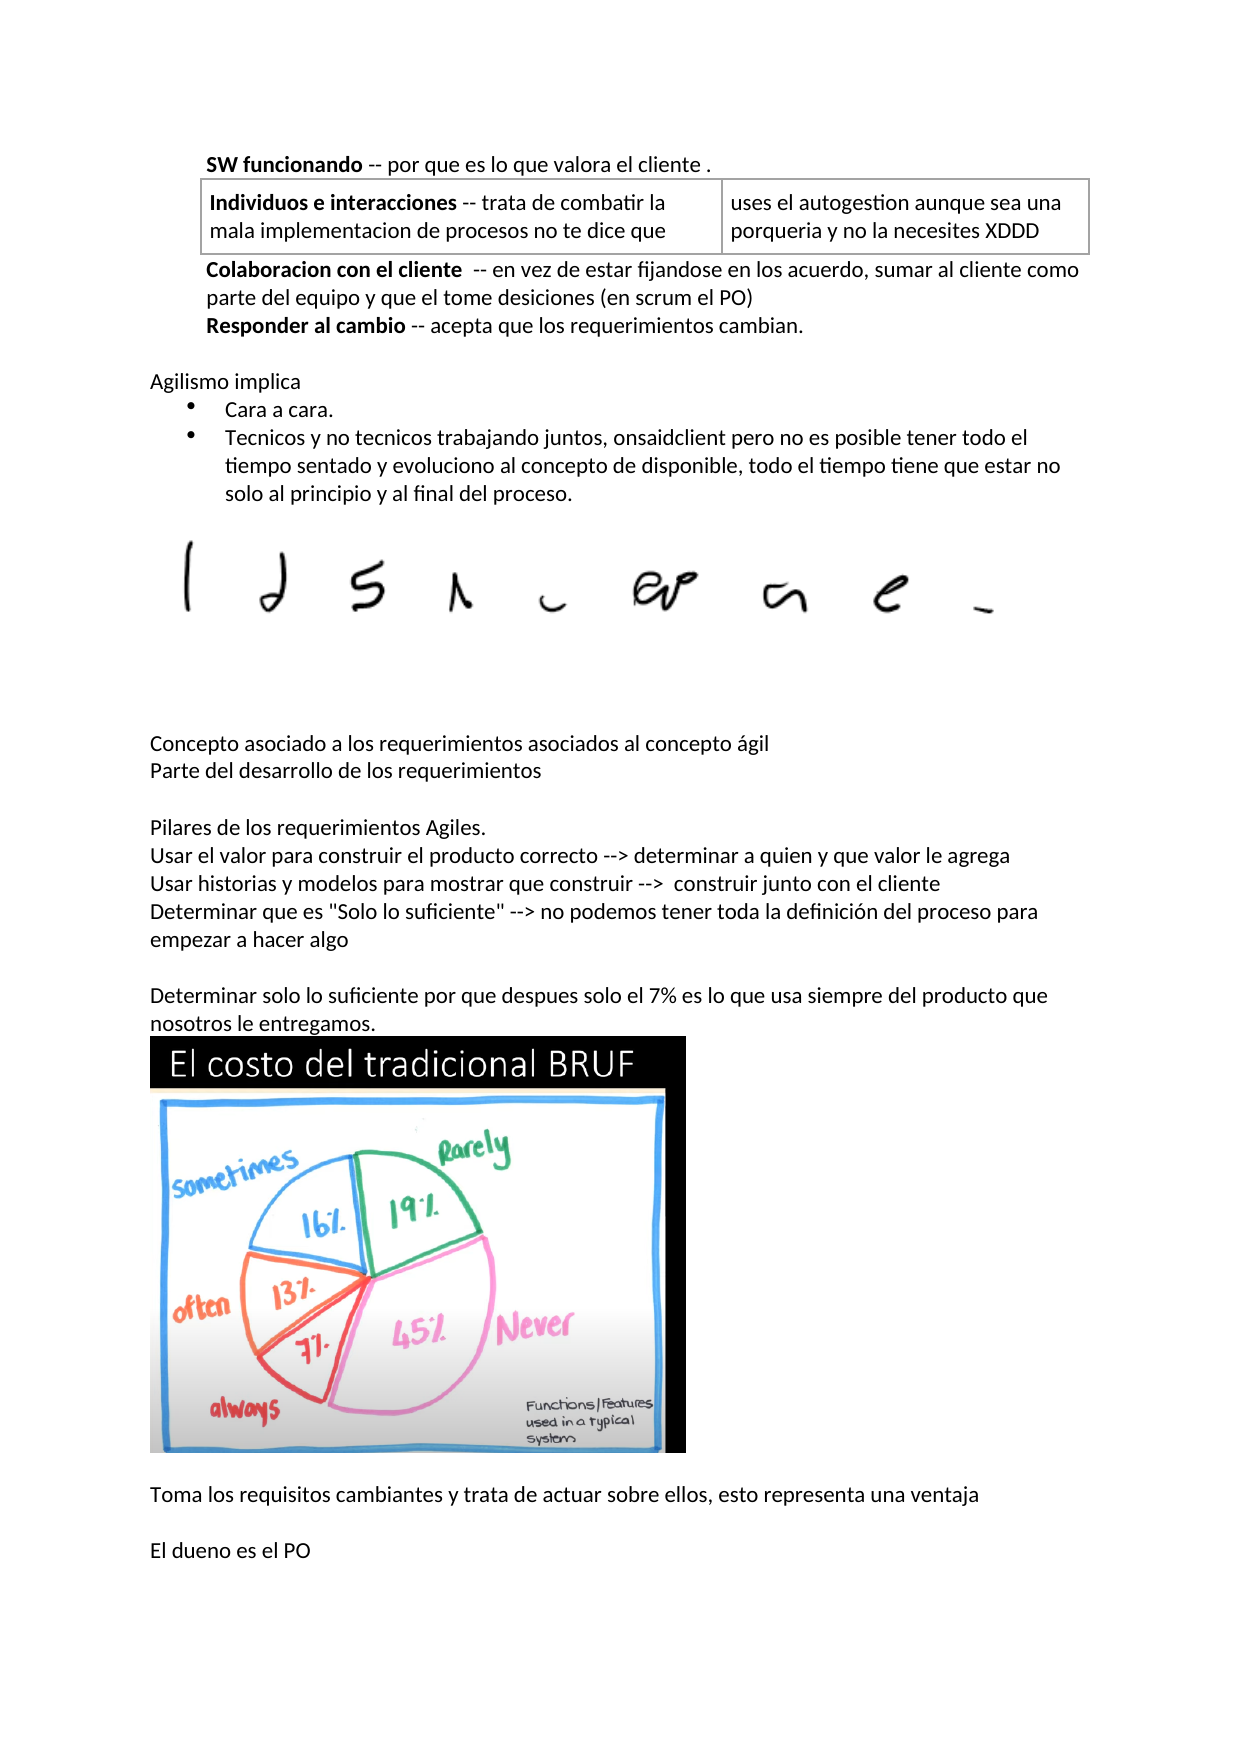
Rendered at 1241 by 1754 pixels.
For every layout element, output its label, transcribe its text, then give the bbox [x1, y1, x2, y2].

text SW funcionando -- por que es lo que valora el cliente . [206, 150, 1090, 178]
text Responder al cambio -- acepta que los requerimientos cambian. [206, 311, 1090, 339]
list Tecnicos y no tecnicos trabajando juntos, onsaidclient pero no es posible tener todo el tiempo sentado y evoluciono al concepto de disponible, todo el tiempo tiene que estar no solo al principio y al final del proceso. [187, 423, 1090, 507]
text Determinar que es "Solo lo suficiente" --> no podemos tener toda la definición del proceso para empezar a hacer algo [150, 897, 1090, 953]
text Usar historias y modelos para mostrar que construir --> construir junto con el cliente [150, 869, 1090, 897]
text El dueno es el PO [150, 1537, 1090, 1564]
table_header Individuos e interacciones -- trata de combatir la mala implementacion de procesos no te dice que [202, 180, 721, 253]
text Toma los requisitos cambiantes y trata de actuar sobre ellos, esto representa una ventaja [150, 1481, 1090, 1508]
list Cara a cara. [187, 395, 1090, 423]
text Colaboracion con el cliente -- en vez de estar fijandose en los acuerdo, sumar al cliente como parte del equipo y que el tome desiciones (en scrum el PO) [206, 255, 1090, 311]
text Parte del desarrollo de los requerimientos [150, 757, 1090, 785]
text Concepto asociado a los requerimientos asociados al concepto ágil [150, 729, 1090, 757]
text Pilares de los requerimientos Agiles. [150, 813, 1090, 841]
text Determinar solo lo suficiente por que despues solo el 7% es lo que usa siempre del producto que nosotros le entregamos. [150, 981, 1090, 1037]
text Usar el valor para construir el producto correcto --> determinar a quien y que valor le agrega [150, 841, 1090, 869]
table_header uses el autogestion aunque sea una porqueria y no la necesites XDDD [723, 180, 1088, 253]
text Agilismo implica [150, 367, 1090, 395]
picture [150, 507, 1027, 645]
picture [150, 1036, 686, 1453]
